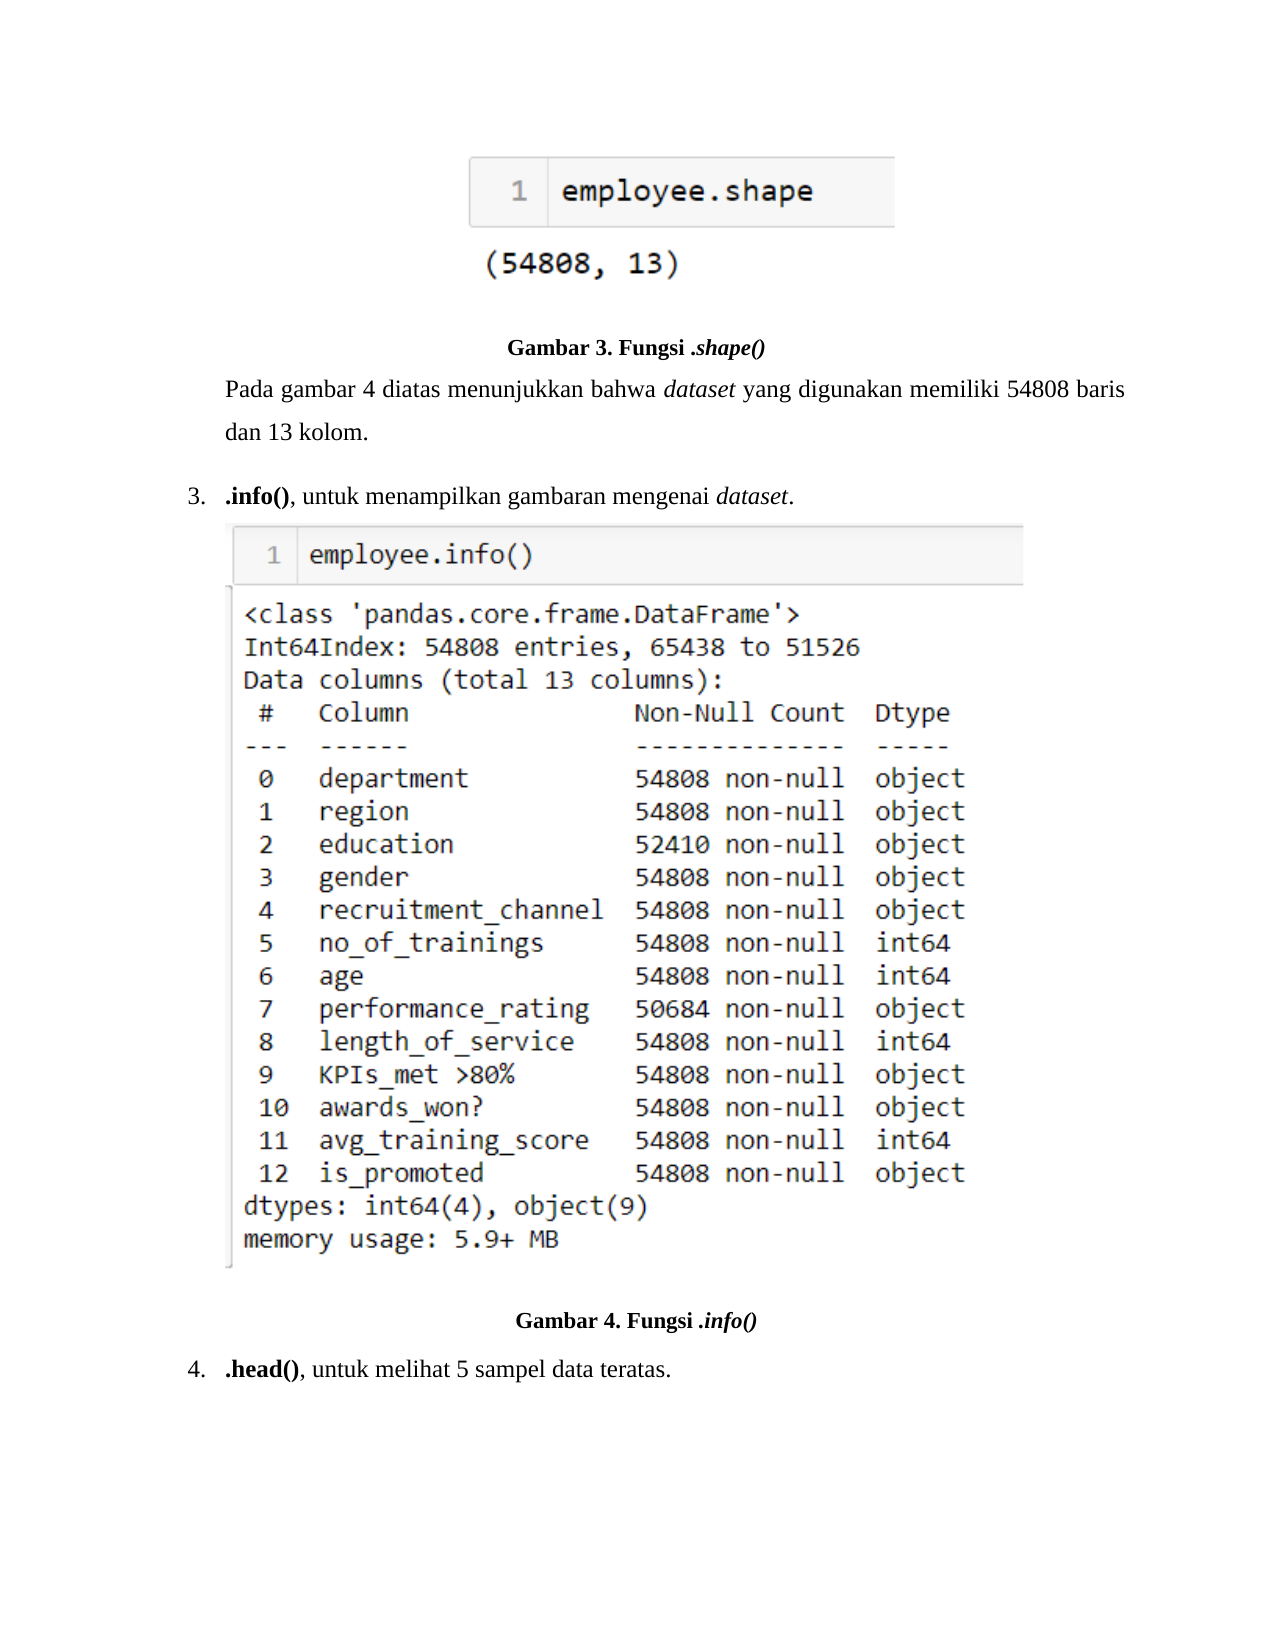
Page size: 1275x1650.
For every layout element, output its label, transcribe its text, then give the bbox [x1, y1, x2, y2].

list .head(), untuk melihat 5 sampel data teratas. [187, 1354, 1125, 1383]
picture [455, 150, 895, 321]
picture [225, 523, 1024, 1273]
list .info(), untuk menampilkan gambaran mengenai dataset. [187, 481, 1125, 509]
text Pada gambar 4 diatas menunjukkan bahwa dataset yang digunakan memiliki 54808 baris dan 13 kolom. [225, 374, 1125, 446]
